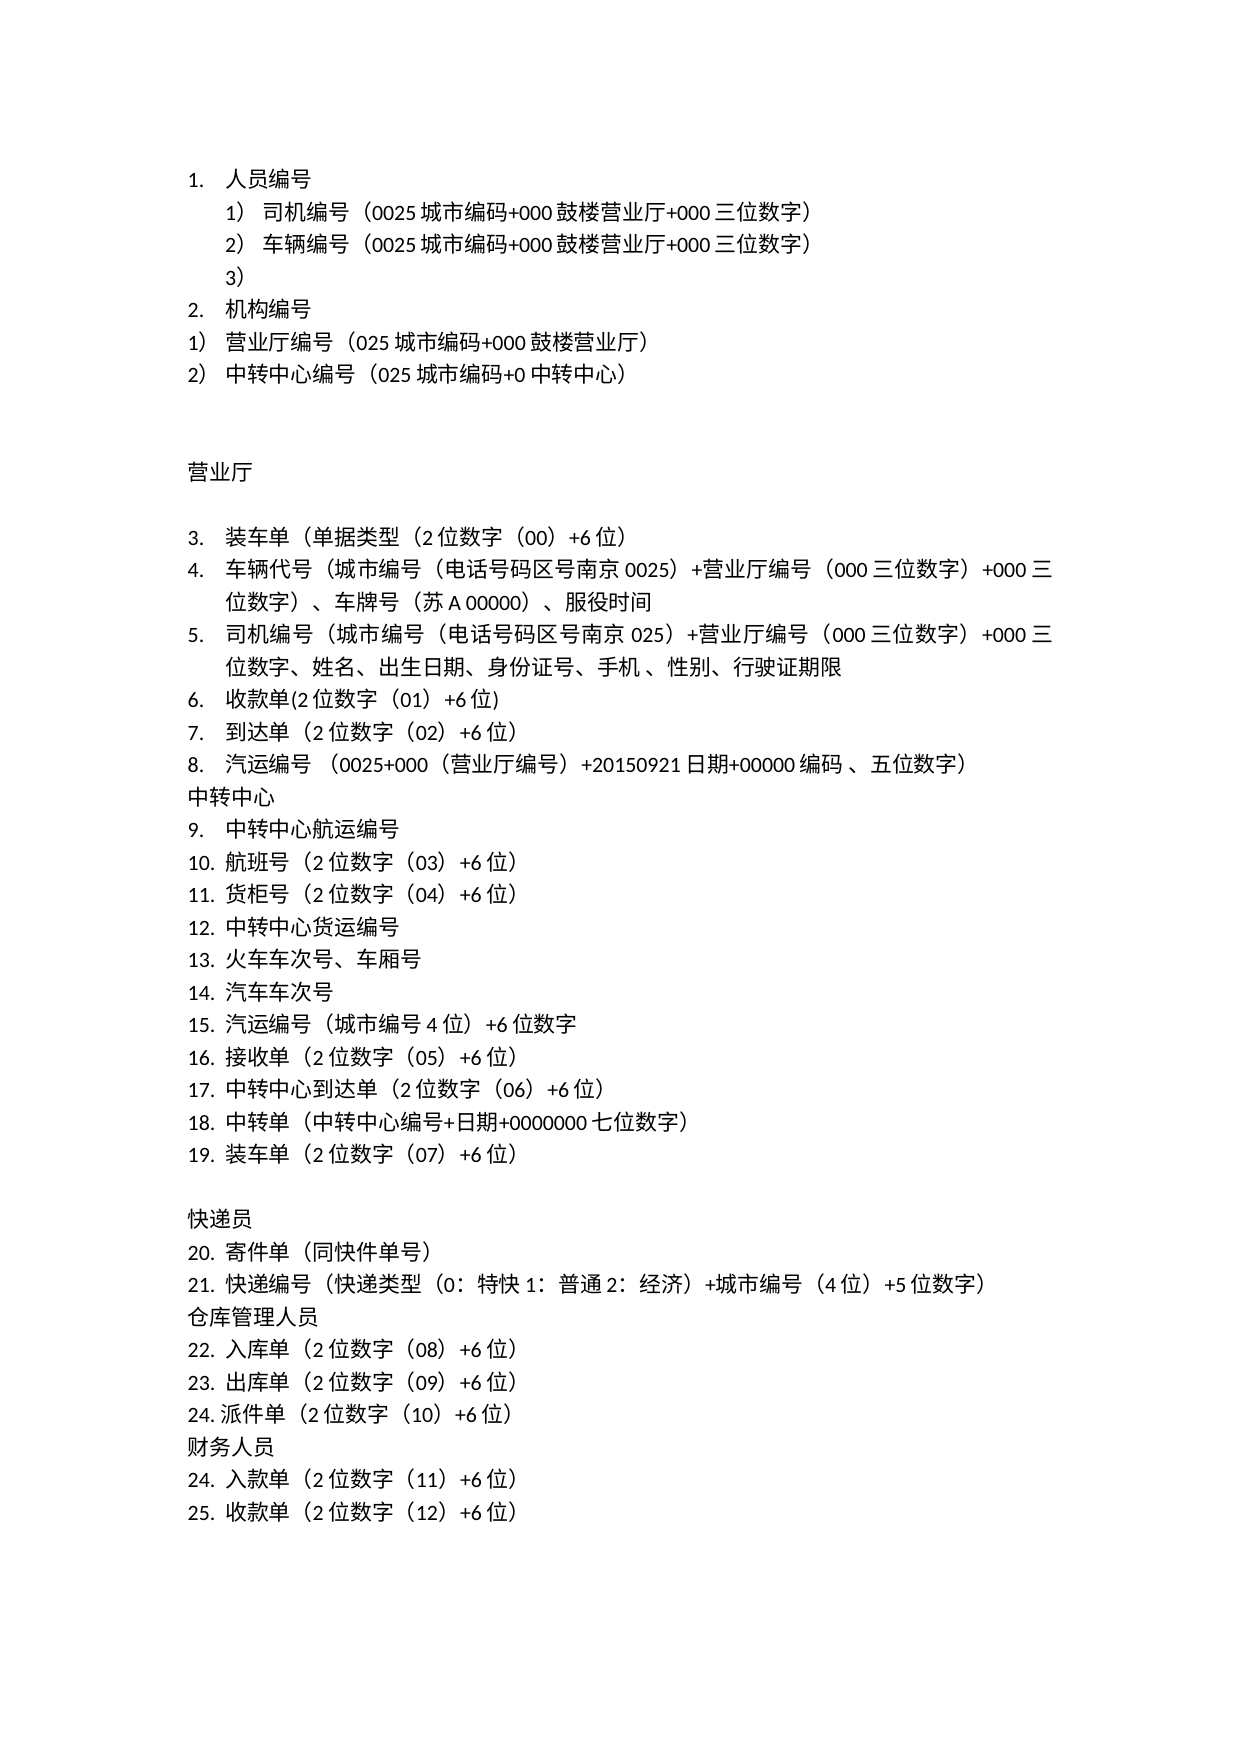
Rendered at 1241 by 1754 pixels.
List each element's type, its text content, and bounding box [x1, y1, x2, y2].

text 快递员 [187, 1202, 1053, 1234]
list 装车单（单据类型（2位数字（00）+6位） [187, 519, 1053, 552]
list 装车单（2位数字（07）+6位） [187, 1137, 1053, 1169]
list 汽运编号（城市编号4位）+6位数字 [187, 1007, 1053, 1039]
list 航班号（2位数字（03）+6位） [187, 844, 1053, 877]
list 到达单（2位数字（02）+6位） [187, 714, 1053, 747]
text 24. 派件单（2位数字（10）+6位） [187, 1397, 1053, 1429]
list 中转中心航运编号 [187, 812, 1053, 844]
text 营业厅 [187, 454, 1053, 487]
text 仓库管理人员 [187, 1299, 1053, 1332]
list 司机编号（0025城市编码+000鼓楼营业厅+000三位数字） [225, 194, 1053, 227]
list 车辆编号（0025城市编码+000鼓楼营业厅+000三位数字） [225, 227, 1053, 259]
list 司机编号（城市编号（电话号码区号南京025）+营业厅编号（000三位数字）+000三位数字、姓名、出生日期、身份证号、手机 、性别、行驶证期限 [187, 617, 1053, 682]
list 火车车次号、车厢号 [187, 942, 1053, 974]
list 寄件单（同快件单号） [187, 1234, 1053, 1267]
list 汽运编号 （0025+000（营业厅编号）+20150921日期+00000编码 、五位数字） [187, 747, 1053, 779]
list 入款单（2位数字（11）+6位） [187, 1462, 1053, 1494]
list 汽车车次号 [187, 974, 1053, 1007]
list 收款单(2位数字（01）+6位) [187, 682, 1053, 714]
list 中转中心到达单（2位数字（06）+6位） [187, 1072, 1053, 1104]
text 财务人员 [187, 1429, 1053, 1462]
list 中转中心货运编号 [187, 909, 1053, 942]
text 中转中心 [187, 779, 1053, 812]
list 机构编号 [187, 292, 1053, 324]
list 车辆代号（城市编号（电话号码区号南京0025）+营业厅编号（000三位数字）+000三位数字）、车牌号（苏A 00000）、服役时间 [187, 552, 1053, 617]
list 收款单（2位数字（12）+6位） [187, 1494, 1053, 1527]
list 中转中心编号（025城市编码+0中转中心） [187, 357, 1053, 389]
list 接收单（2位数字（05）+6位） [187, 1039, 1053, 1072]
list 出库单（2位数字（09）+6位） [187, 1364, 1053, 1397]
list 入库单（2位数字（08）+6位） [187, 1332, 1053, 1364]
list 人员编号 [187, 162, 1053, 194]
list 货柜号（2位数字（04）+6位） [187, 877, 1053, 909]
list 快递编号（快递类型（0：特快1：普通2：经济）+城市编号（4位）+5位数字） [187, 1267, 1053, 1299]
list 营业厅编号（025城市编码+000鼓楼营业厅） [187, 324, 1053, 357]
list 中转单（中转中心编号+日期+0000000七位数字） [187, 1104, 1053, 1137]
